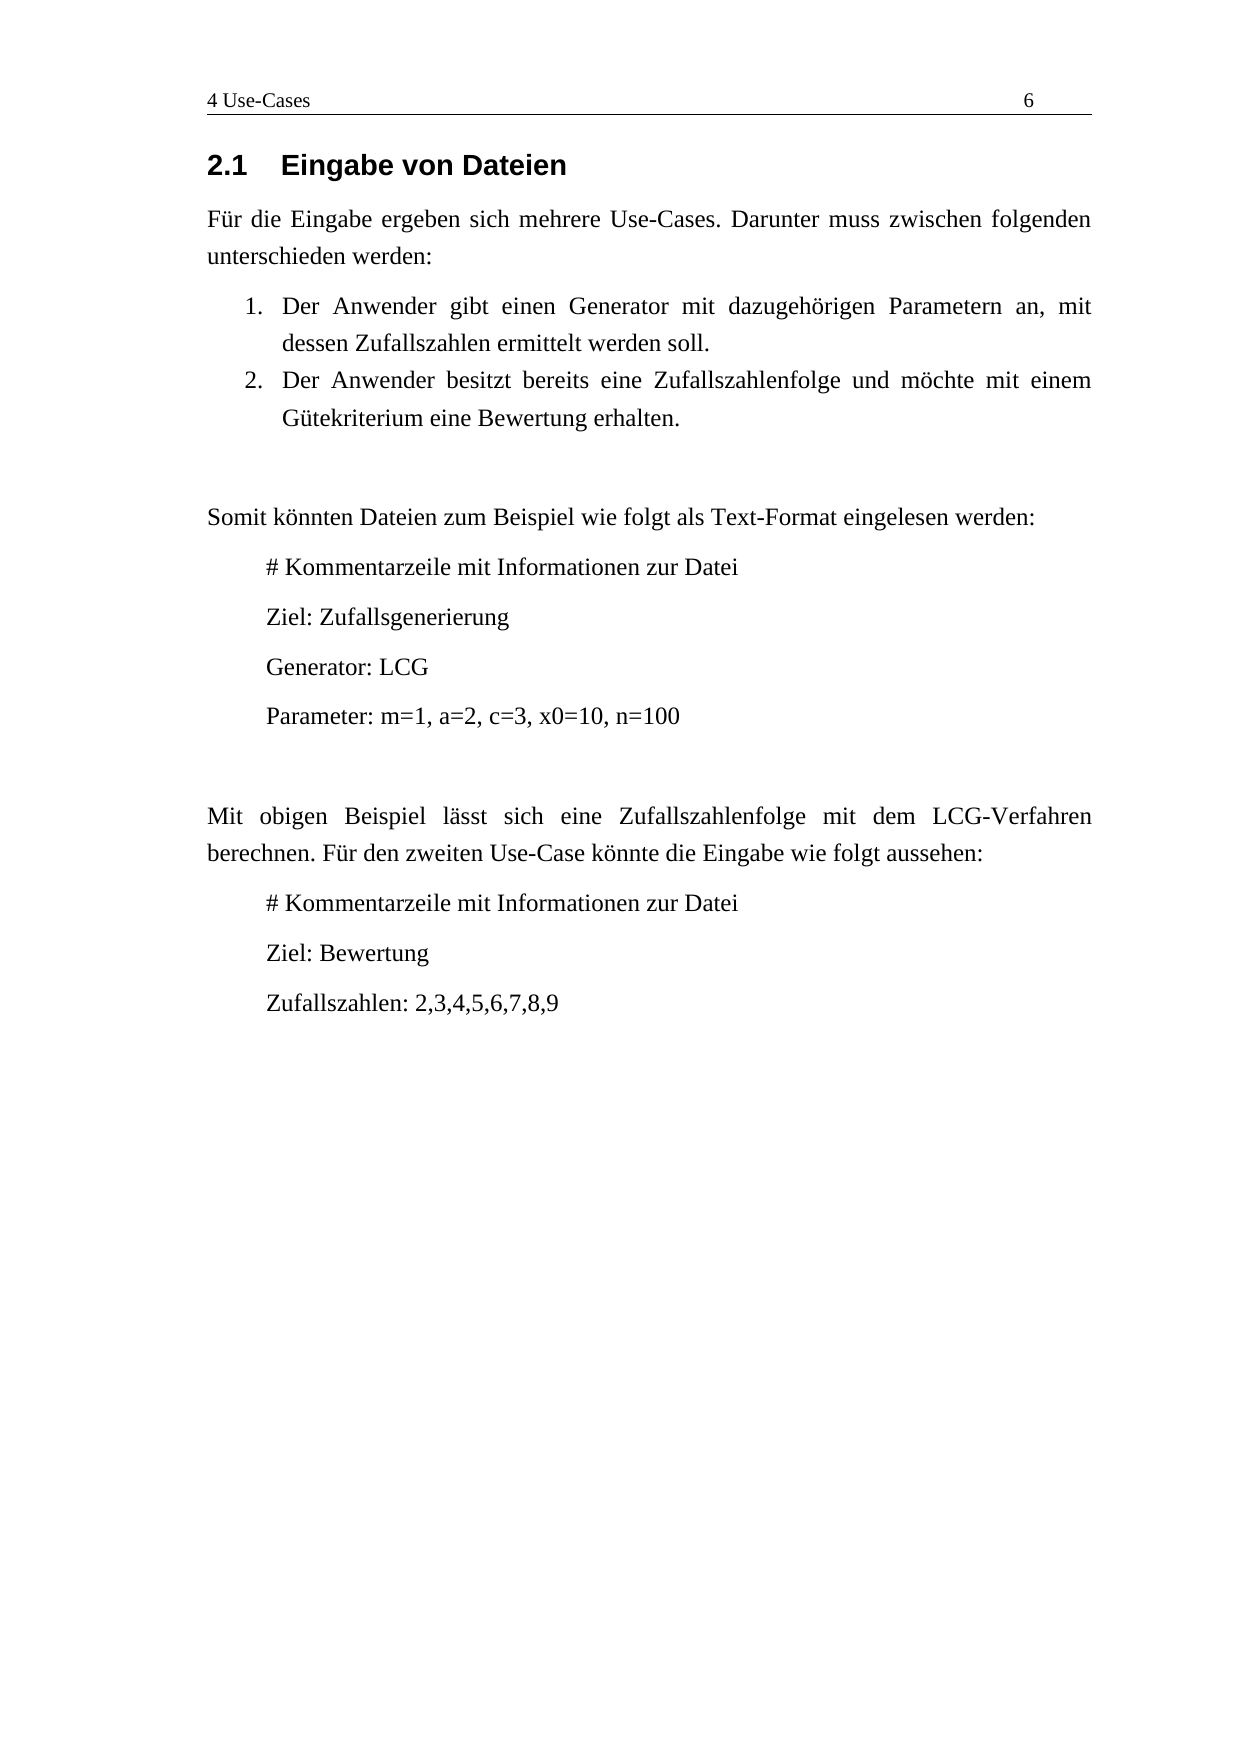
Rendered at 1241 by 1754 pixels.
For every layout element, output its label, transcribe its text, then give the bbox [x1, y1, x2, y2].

text Ziel: Bewertung [266, 938, 1092, 967]
text Mit obigen Beispiel lässt sich eine Zufallszahlenfolge mit dem LCG-Verfahren berechnen. Für den zweiten Use-Case könnte die Eingabe wie folgt aussehen: [207, 801, 1092, 867]
list Der Anwender besitzt bereits eine Zufallszahlenfolge und möchte mit einem Gütekriterium eine Bewertung erhalten. [244, 365, 1092, 431]
text # Kommentarzeile mit Informationen zur Datei [266, 888, 1092, 917]
text Somit könnten Dateien zum Beispiel wie folgt als Text-Format eingelesen werden: [207, 502, 1092, 531]
list Der Anwender gibt einen Generator mit dazugehörigen Parametern an, mit dessen Zufallszahlen ermittelt werden soll. [244, 291, 1092, 357]
text Ziel: Zufallsgenerierung [266, 602, 1092, 631]
text # Kommentarzeile mit Informationen zur Datei [266, 552, 1092, 581]
text Parameter: m=1, a=2, c=3, x0=10, n=100 [266, 701, 1092, 730]
text Für die Eingabe ergeben sich mehrere Use-Cases. Darunter muss zwischen folgenden unterschieden werden: [207, 204, 1092, 270]
text Generator: LCG [266, 652, 1092, 680]
subtitle Eingabe von Dateien [207, 148, 1092, 181]
text Zufallszahlen: 2,3,4,5,6,7,8,9 [266, 988, 1092, 1016]
